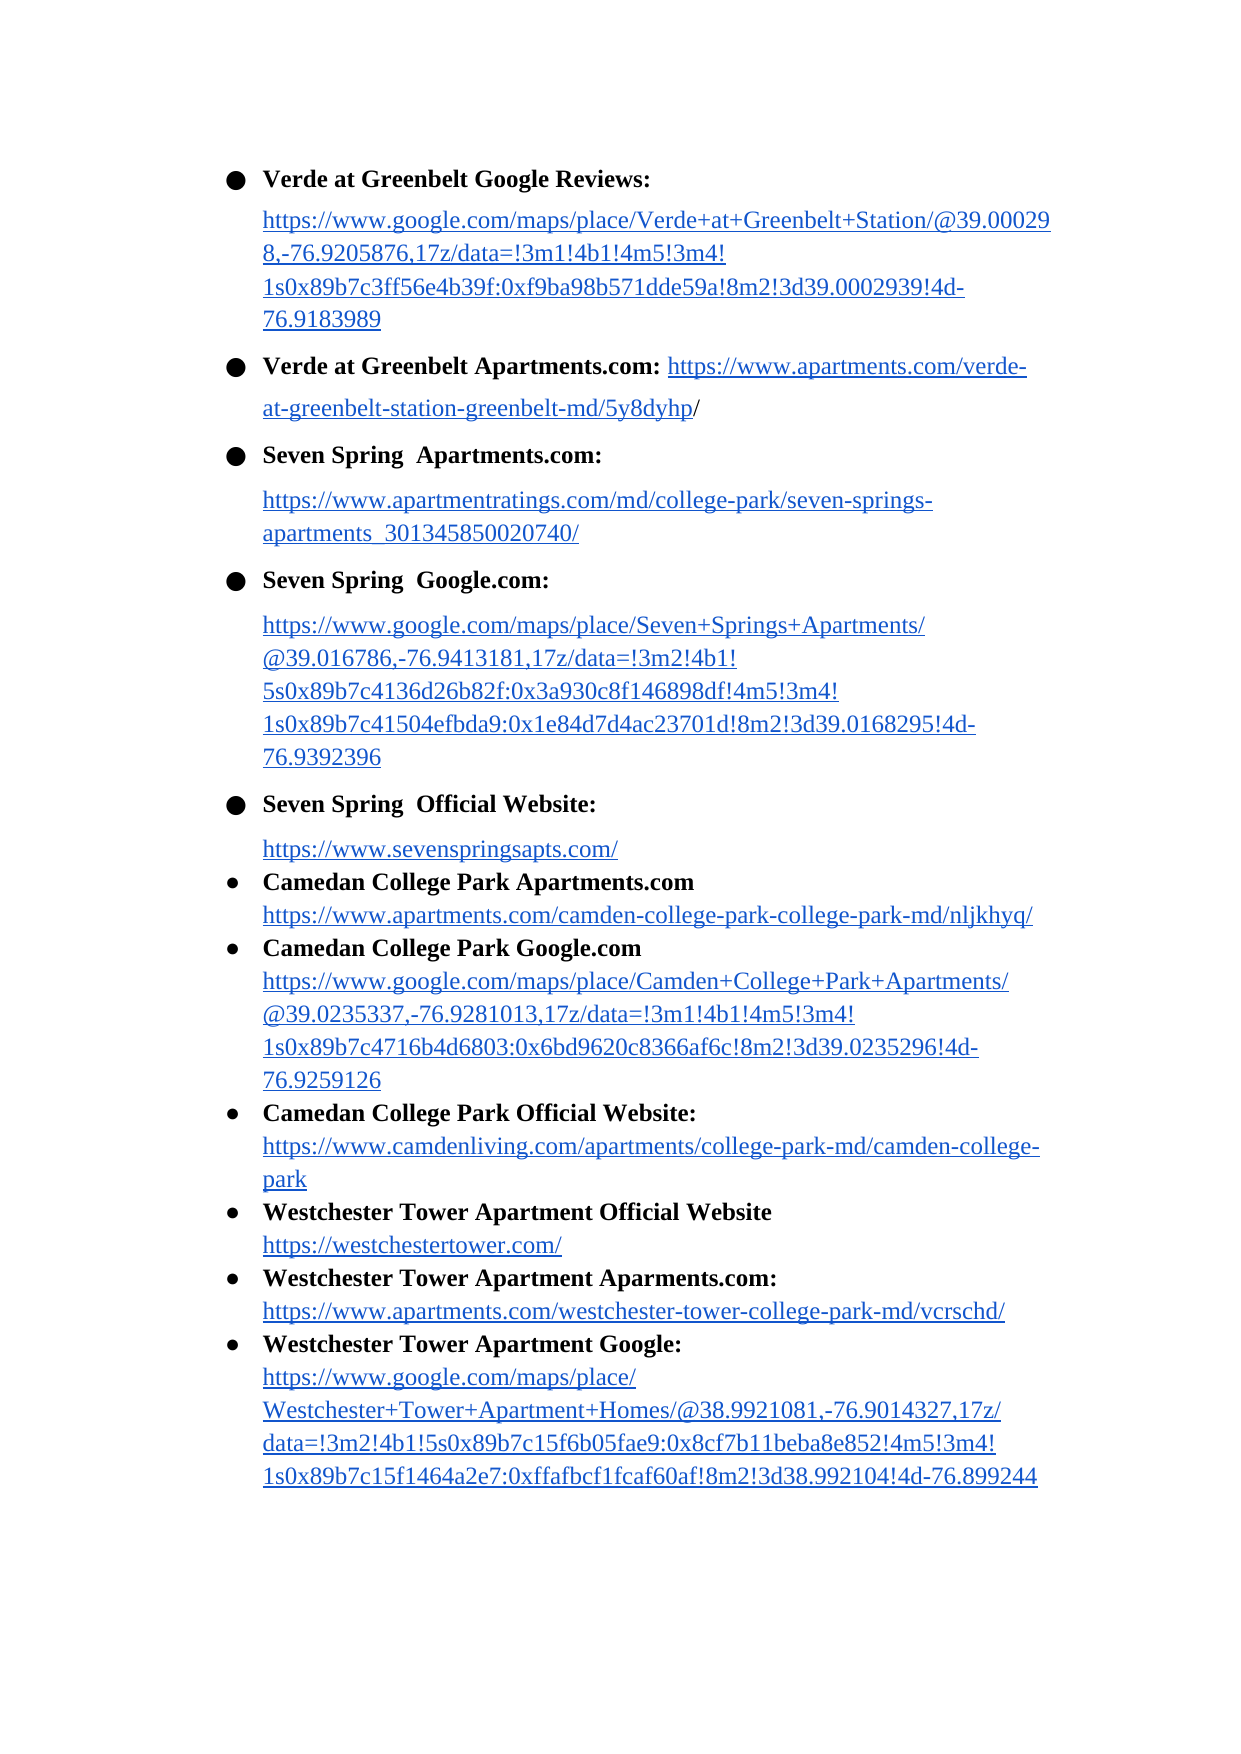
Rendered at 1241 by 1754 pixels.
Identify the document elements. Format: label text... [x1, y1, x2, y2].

text https://www.google.com/maps/place/Westchester+Tower+Apartment+Homes/@38.9921081,-76.9014327,17z/data=!3m2!4b1!5s0x89b7c15f6b05fae9:0x8cf7b11beba8e852!4m5!3m4!1s0x89b7c15f1464a2e7:0xffafbcf1fcaf60af!8m2!3d38.992104!4d-76.899244 [262, 1362, 1053, 1490]
list Westchester Tower Apartment Google: [225, 1329, 1053, 1358]
list Camedan College Park Google.com [225, 933, 1053, 962]
text https://www.camdenliving.com/apartments/college-park-md/camden-college-park [262, 1131, 1053, 1193]
list Westchester Tower Apartment Official Website [225, 1197, 1053, 1226]
list Verde at Greenbelt Google Reviews: https://www.google.com/maps/place/Verde+at+Greenbelt+Station/@39.000298,-76.9205876,17z/data=!3m1!4b1!4m5!3m4!1s0x89b7c3ff56e4b39f:0xf9ba98b571dde59a!8m2!3d39.0002939!4d-76.9183989 [225, 150, 1053, 333]
list Verde at Greenbelt Apartments.com: https://www.apartments.com/verde-at-greenbelt-station-greenbelt-md/5y8dyhp/ [225, 338, 1053, 422]
list Camedan College Park Apartments.com [225, 867, 1053, 896]
list Seven Spring Official Website: [225, 775, 1053, 826]
text https://www.google.com/maps/place/Seven+Springs+Apartments/@39.016786,-76.9413181,17z/data=!3m2!4b1!5s0x89b7c4136d26b82f:0x3a930c8f146898df!4m5!3m4!1s0x89b7c41504efbda9:0x1e84d7d4ac23701d!8m2!3d39.0168295!4d-76.9392396 [262, 610, 1053, 771]
text https://www.sevenspringsapts.com/ [262, 834, 1053, 863]
list Westchester Tower Apartment Aparments.com: [225, 1263, 1053, 1292]
list Seven Spring Apartments.com: [225, 426, 1053, 477]
list Seven Spring Google.com: [225, 551, 1053, 602]
text https://www.apartments.com/camden-college-park-college-park-md/nljkhyq/ [262, 900, 1053, 929]
text https://www.apartments.com/westchester-tower-college-park-md/vcrschd/ [262, 1296, 1053, 1325]
list Camedan College Park Official Website: [225, 1098, 1053, 1127]
text https://www.apartmentratings.com/md/college-park/seven-springs-apartments_301345850020740/ [262, 485, 1053, 547]
text https://www.google.com/maps/place/Camden+College+Park+Apartments/@39.0235337,-76.9281013,17z/data=!3m1!4b1!4m5!3m4!1s0x89b7c4716b4d6803:0x6bd9620c8366af6c!8m2!3d39.0235296!4d-76.9259126 [262, 966, 1053, 1094]
text https://westchestertower.com/ [262, 1230, 1053, 1259]
